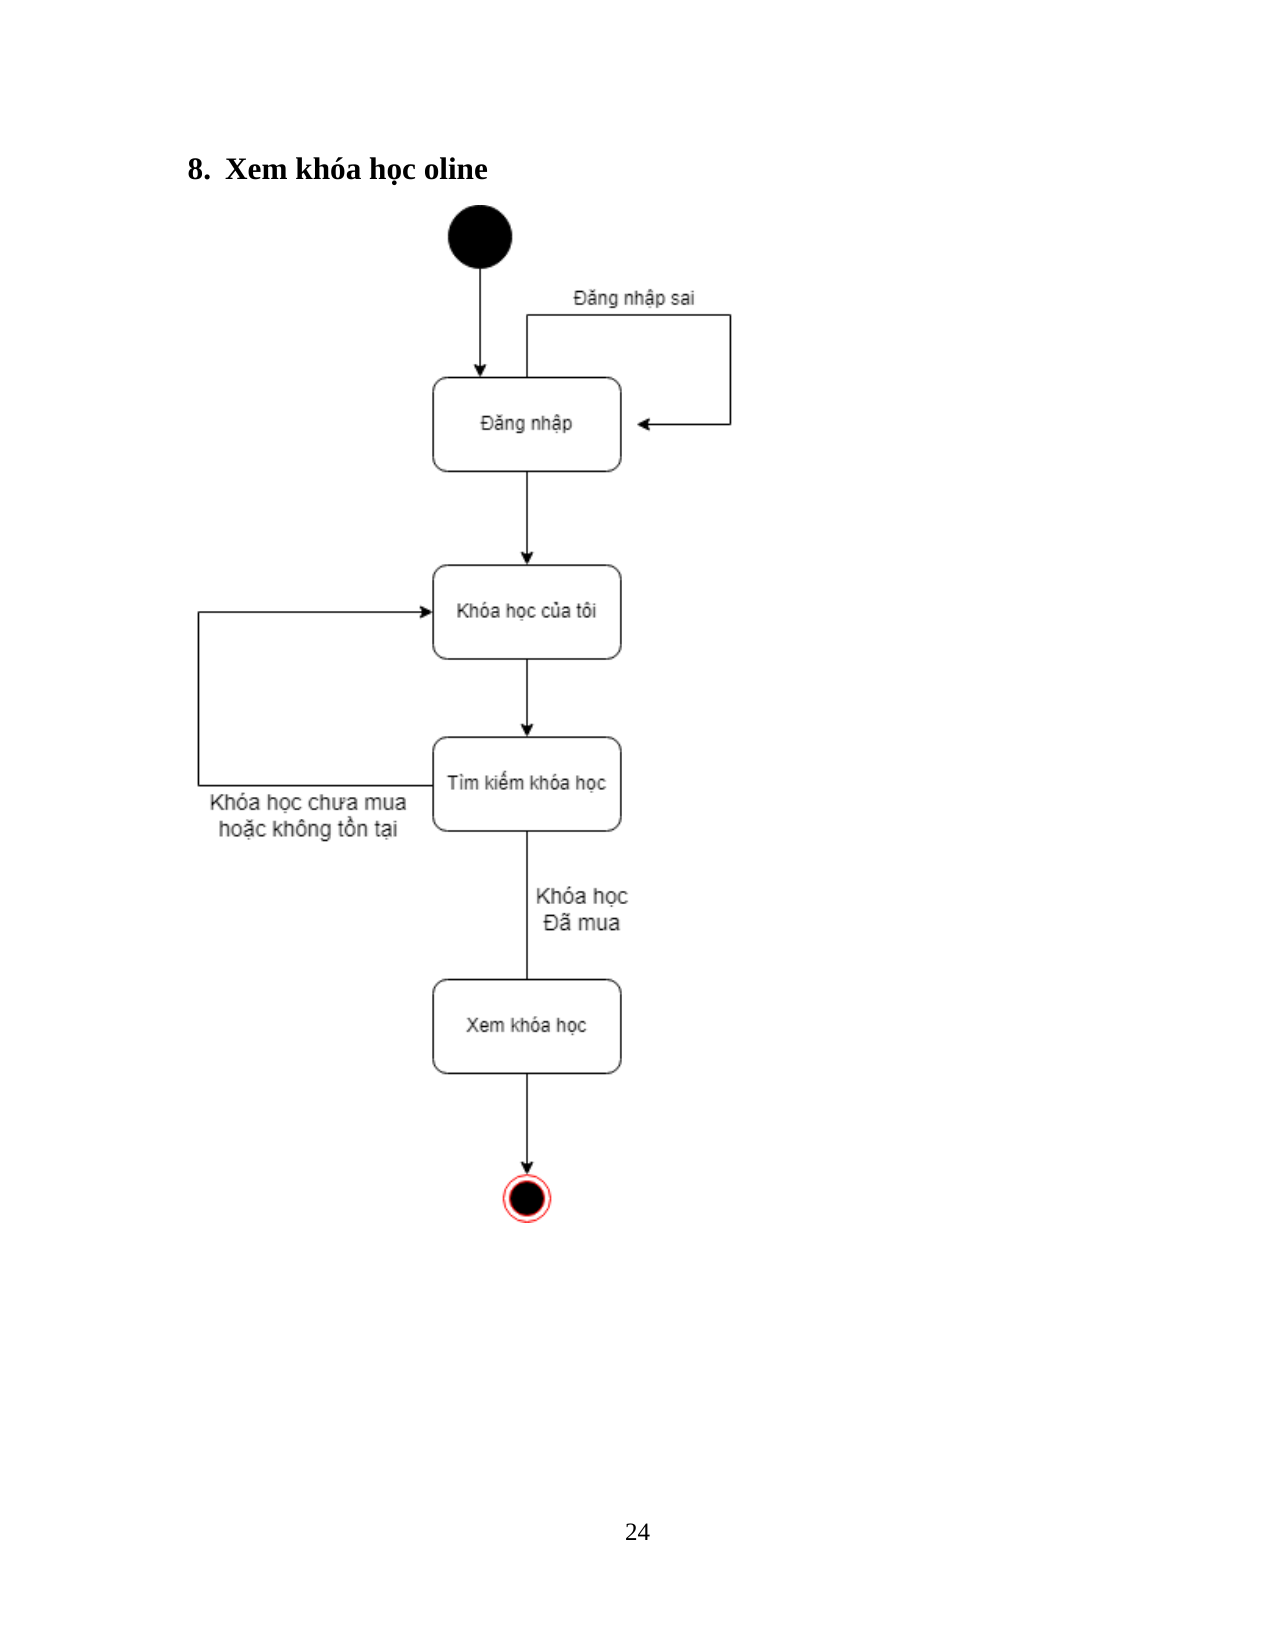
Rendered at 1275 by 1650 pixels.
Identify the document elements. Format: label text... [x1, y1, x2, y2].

list Xem khóa học oline [187, 150, 1125, 186]
picture [187, 205, 744, 1223]
